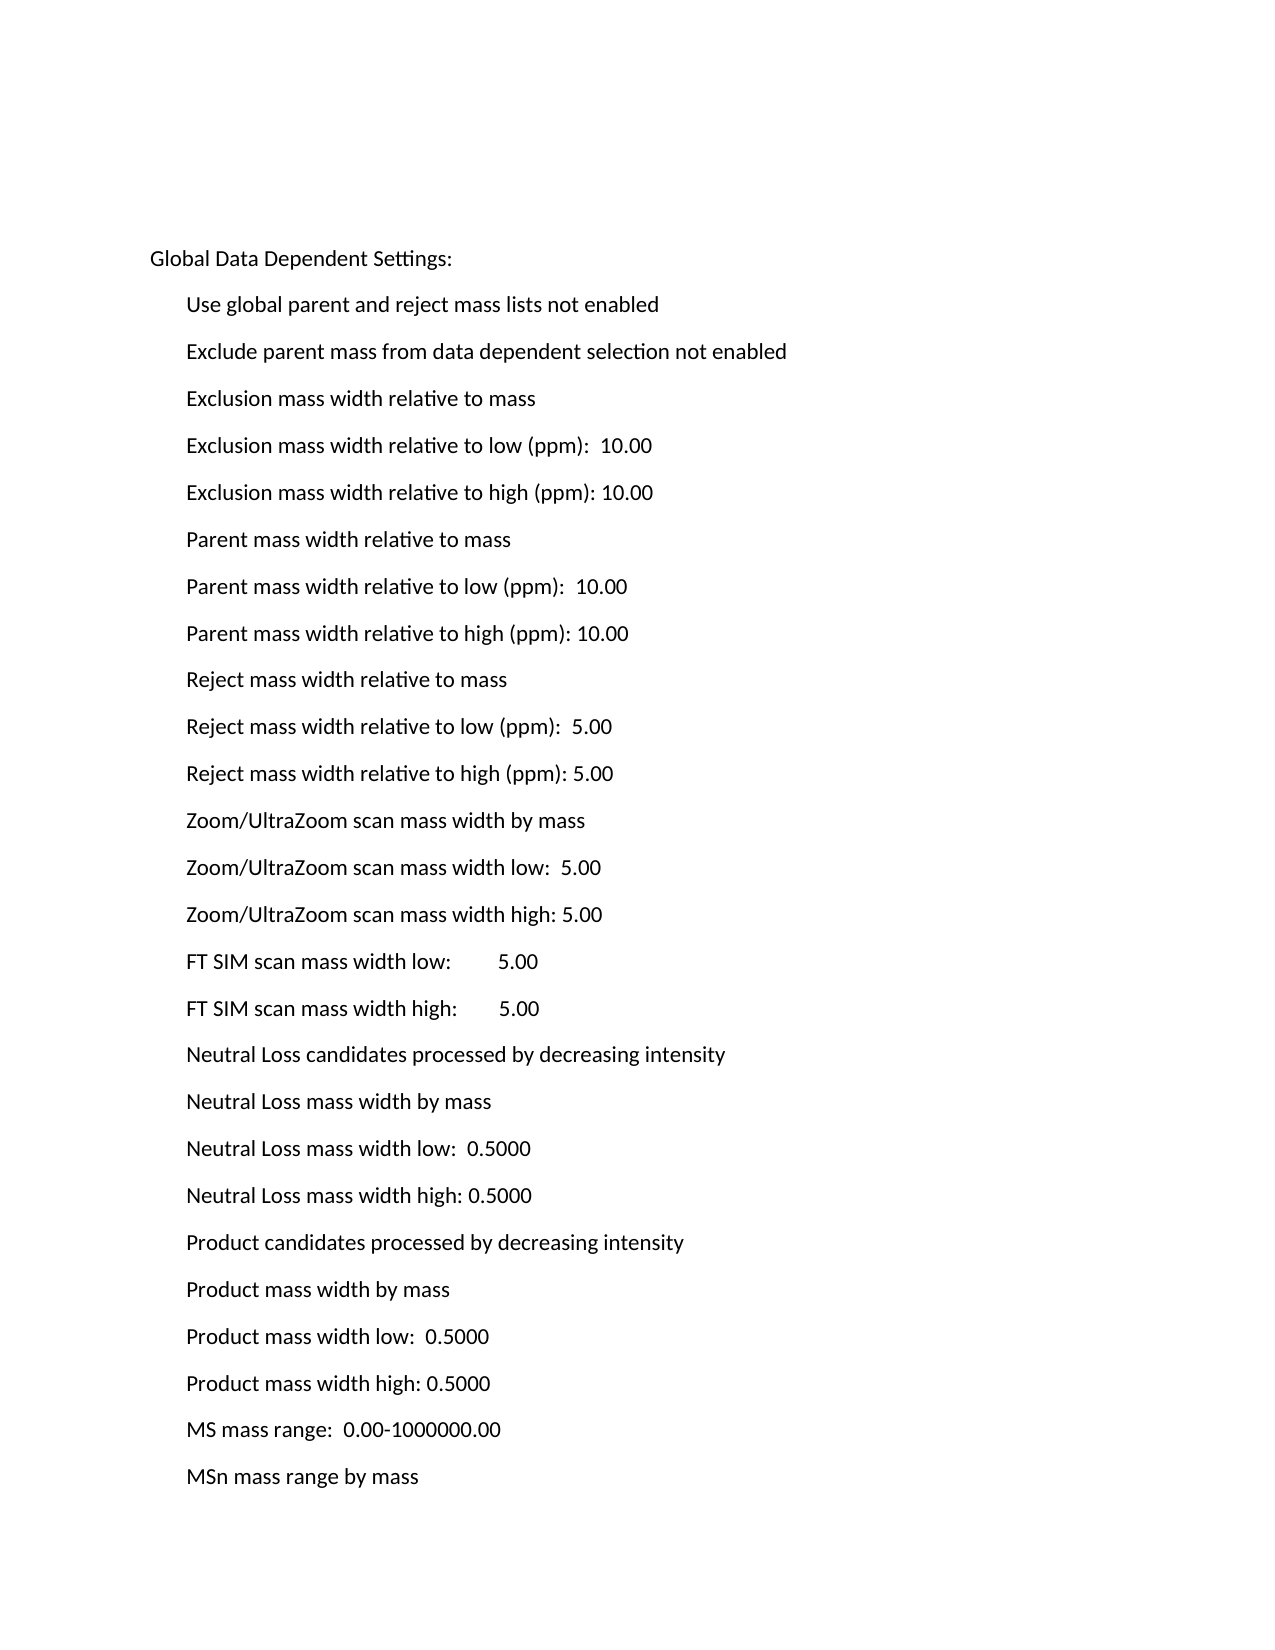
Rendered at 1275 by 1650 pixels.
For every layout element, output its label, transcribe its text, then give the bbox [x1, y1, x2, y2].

text Product mass width low: 0.5000 [150, 1322, 1125, 1350]
text Exclusion mass width relative to mass [150, 384, 1125, 412]
text Parent mass width relative to high (ppm): 10.00 [150, 619, 1125, 647]
text Exclude parent mass from data dependent selection not enabled [150, 337, 1125, 366]
text Zoom/UltraZoom scan mass width low: 5.00 [150, 853, 1125, 881]
text Neutral Loss candidates processed by decreasing intensity [150, 1041, 1125, 1069]
text Parent mass width relative to mass [150, 525, 1125, 553]
text Zoom/UltraZoom scan mass width by mass [150, 806, 1125, 834]
text Reject mass width relative to low (ppm): 5.00 [150, 712, 1125, 741]
text FT SIM scan mass width high: 5.00 [150, 994, 1125, 1022]
text FT SIM scan mass width low: 5.00 [150, 947, 1125, 975]
text Reject mass width relative to high (ppm): 5.00 [150, 759, 1125, 787]
text Neutral Loss mass width high: 0.5000 [150, 1181, 1125, 1209]
text Exclusion mass width relative to low (ppm): 10.00 [150, 431, 1125, 459]
text MS mass range: 0.00-1000000.00 [150, 1416, 1125, 1444]
text Product mass width by mass [150, 1275, 1125, 1303]
text Exclusion mass width relative to high (ppm): 10.00 [150, 478, 1125, 506]
text Product candidates processed by decreasing intensity [150, 1228, 1125, 1256]
text Neutral Loss mass width by mass [150, 1087, 1125, 1116]
text Reject mass width relative to mass [150, 666, 1125, 694]
text Product mass width high: 0.5000 [150, 1369, 1125, 1397]
text Parent mass width relative to low (ppm): 10.00 [150, 572, 1125, 600]
text MSn mass range by mass [150, 1462, 1125, 1491]
text Use global parent and reject mass lists not enabled [150, 291, 1125, 319]
text Global Data Dependent Settings: [150, 244, 1125, 272]
text Zoom/UltraZoom scan mass width high: 5.00 [150, 900, 1125, 928]
text Neutral Loss mass width low: 0.5000 [150, 1134, 1125, 1162]
